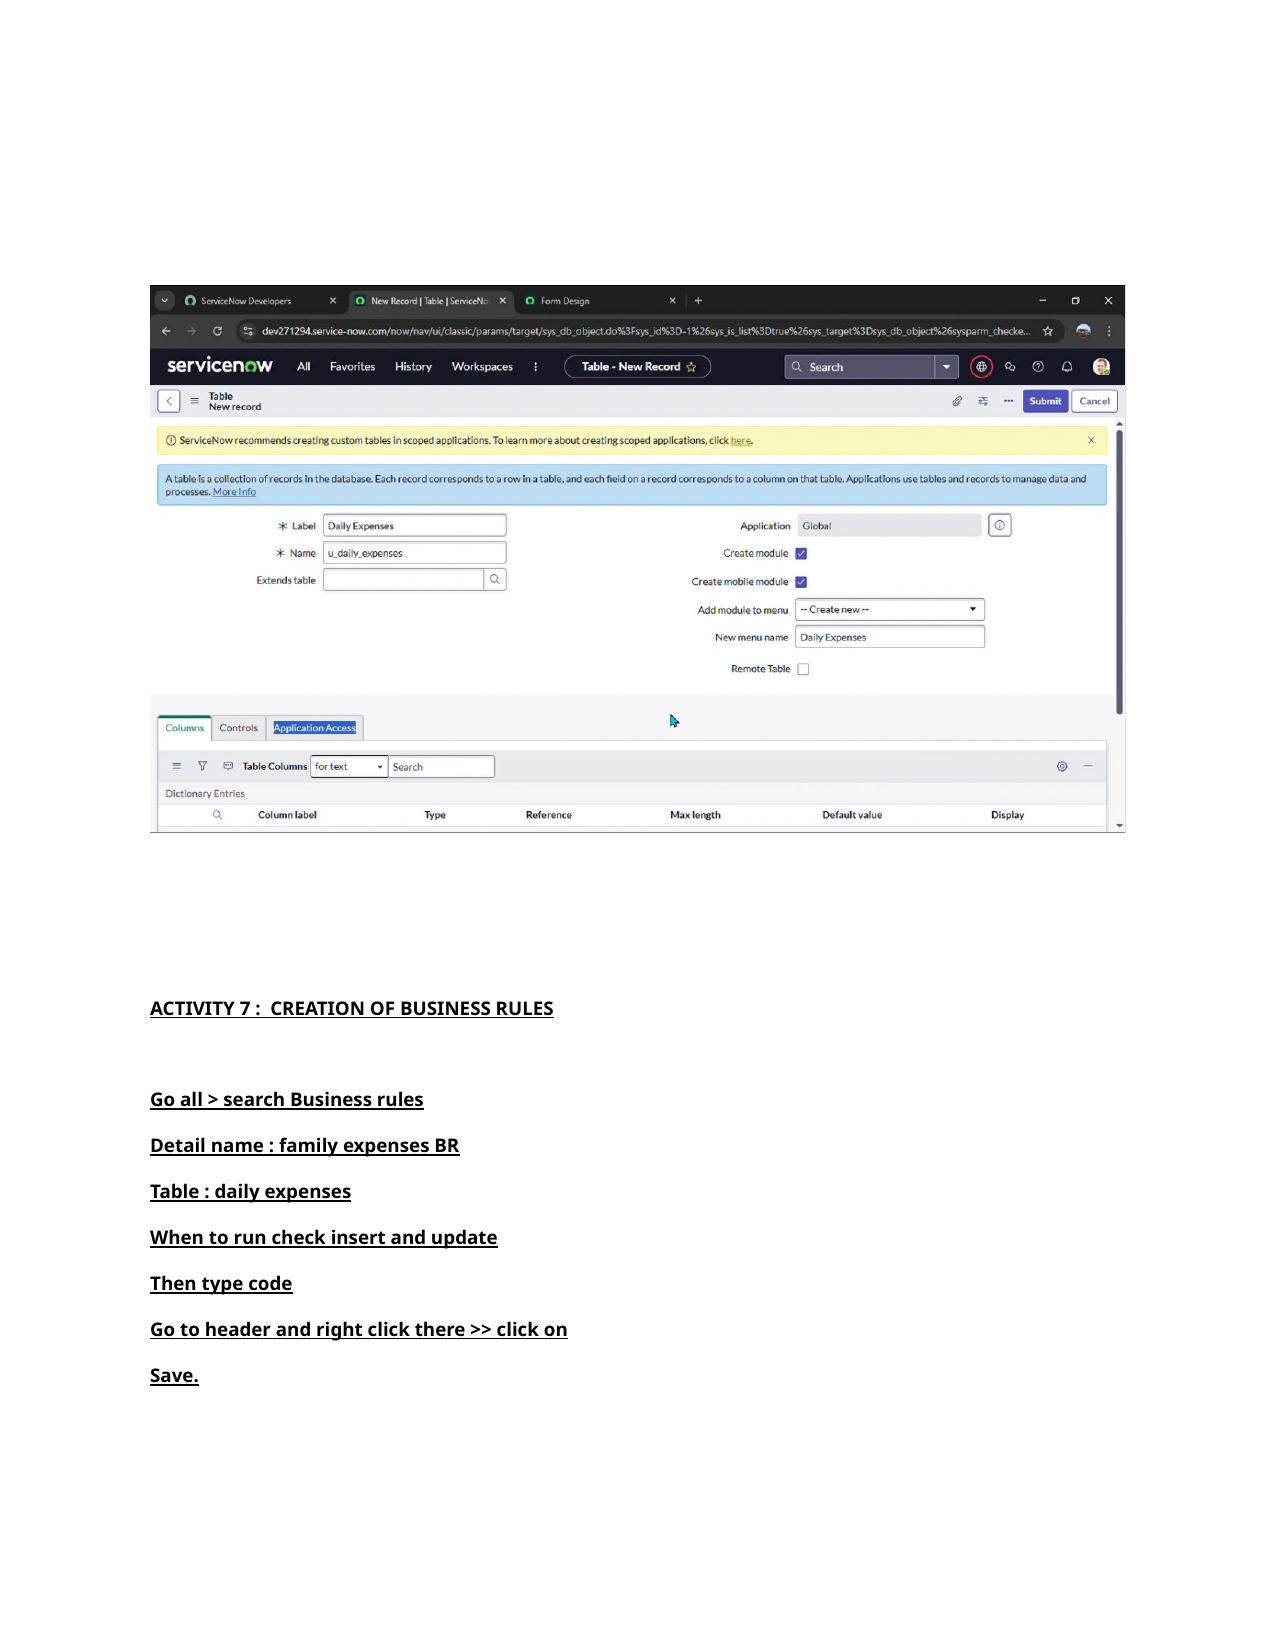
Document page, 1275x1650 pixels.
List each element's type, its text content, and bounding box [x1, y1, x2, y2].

text Table : daily expenses [150, 1178, 1125, 1204]
text Save. [150, 1362, 1125, 1388]
picture [150, 285, 1125, 833]
text Detail name : family expenses BR [150, 1133, 1125, 1158]
text Go to header and right click there >> click on [150, 1316, 1125, 1342]
text When to run check insert and update [150, 1224, 1125, 1250]
text ACTIVITY 7 : CREATION OF BUSINESS RULES [150, 995, 1125, 1020]
text Then type code [150, 1270, 1125, 1296]
text Go all > search Business rules [150, 1087, 1125, 1112]
